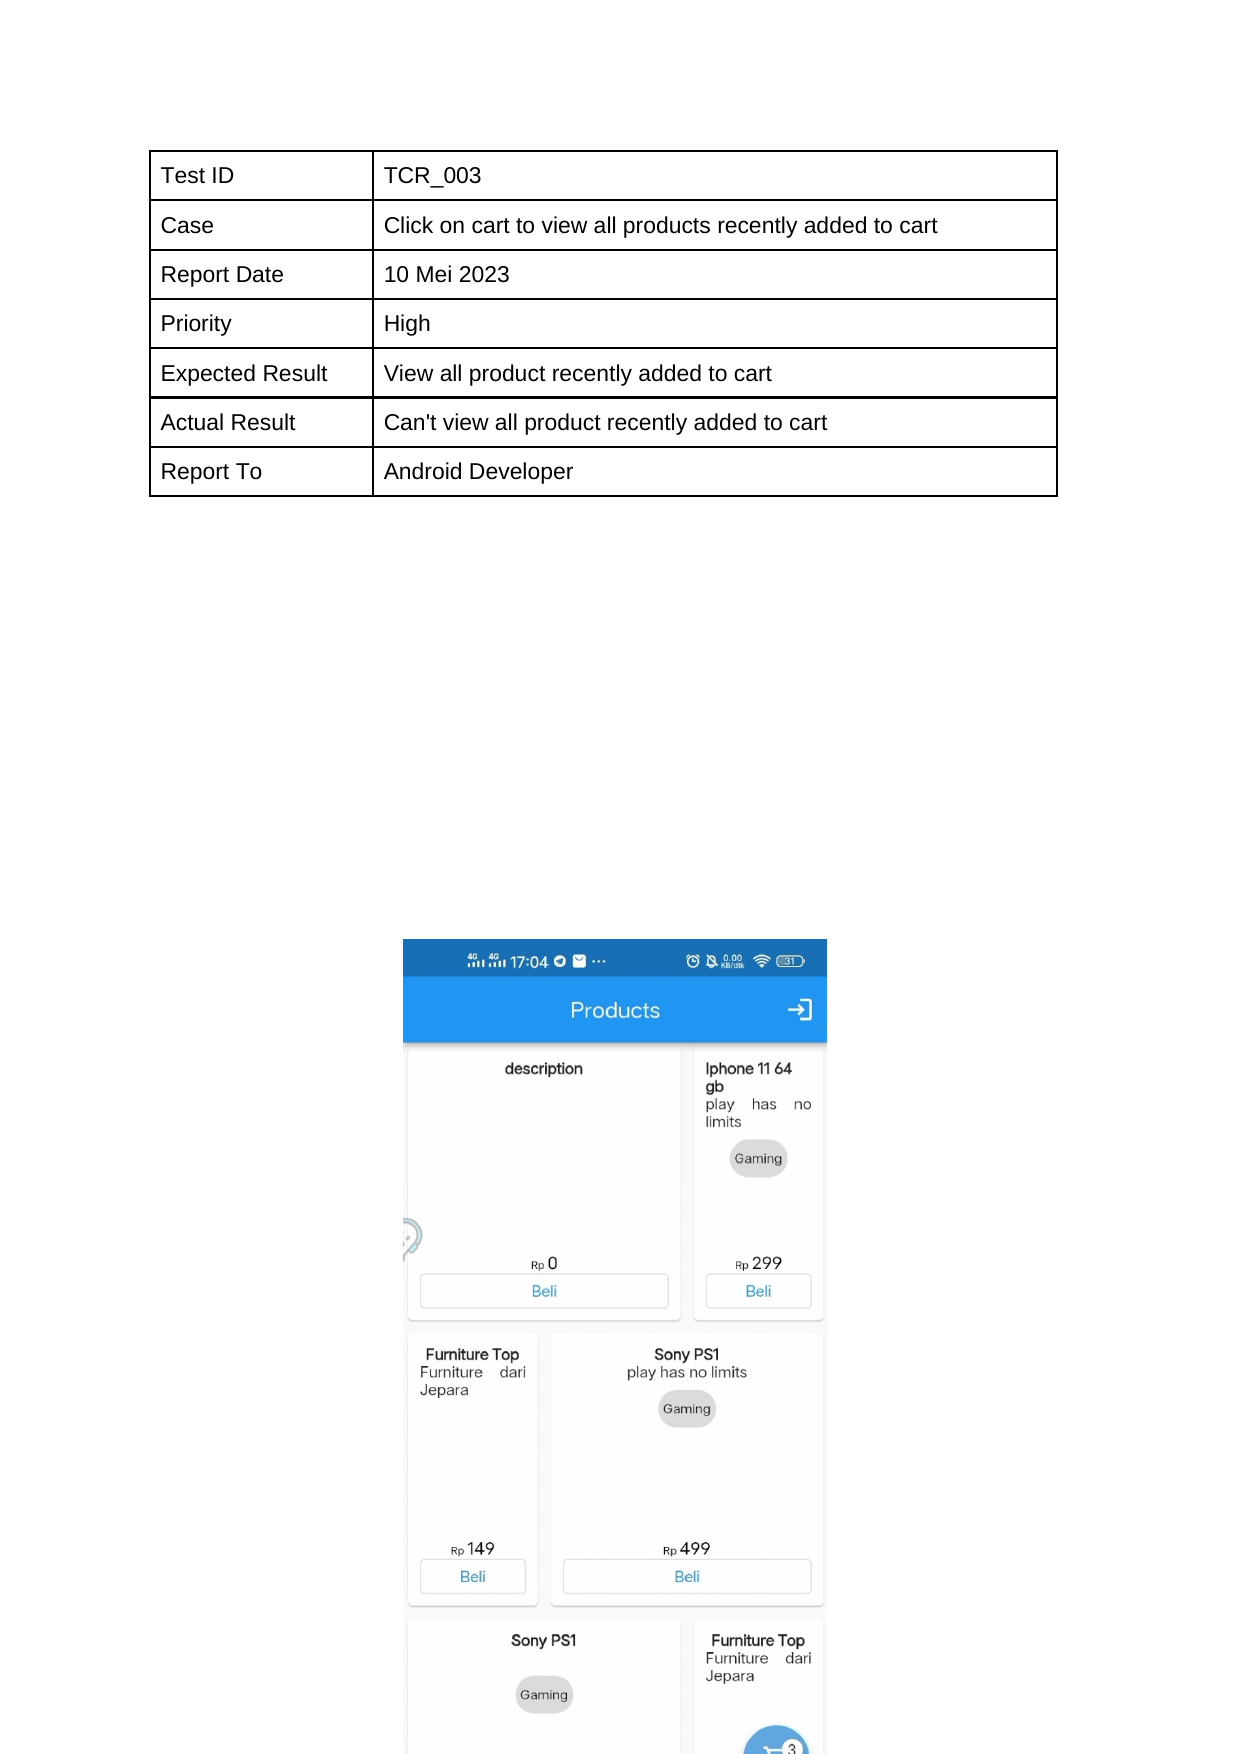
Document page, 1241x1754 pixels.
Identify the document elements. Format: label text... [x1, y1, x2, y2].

table_cell High [374, 300, 1056, 347]
table_cell 10 Mei 2023 [374, 251, 1056, 298]
table_cell Click on cart to view all products recently added to cart [374, 201, 1056, 248]
table_cell Report To [151, 448, 372, 495]
table_cell Case [151, 201, 372, 248]
table_cell Actual Result [151, 399, 372, 446]
table_cell Priority [151, 300, 372, 347]
table_cell TCR_003 [374, 152, 1056, 199]
table_cell View all product recently added to cart [374, 349, 1056, 396]
table_cell Expected Result [151, 349, 372, 396]
table_cell Can't view all product recently added to cart [374, 399, 1056, 446]
table_cell Test ID [151, 152, 372, 199]
picture [403, 939, 828, 1754]
table_cell Android Developer [374, 448, 1056, 495]
table_cell Report Date [151, 251, 372, 298]
